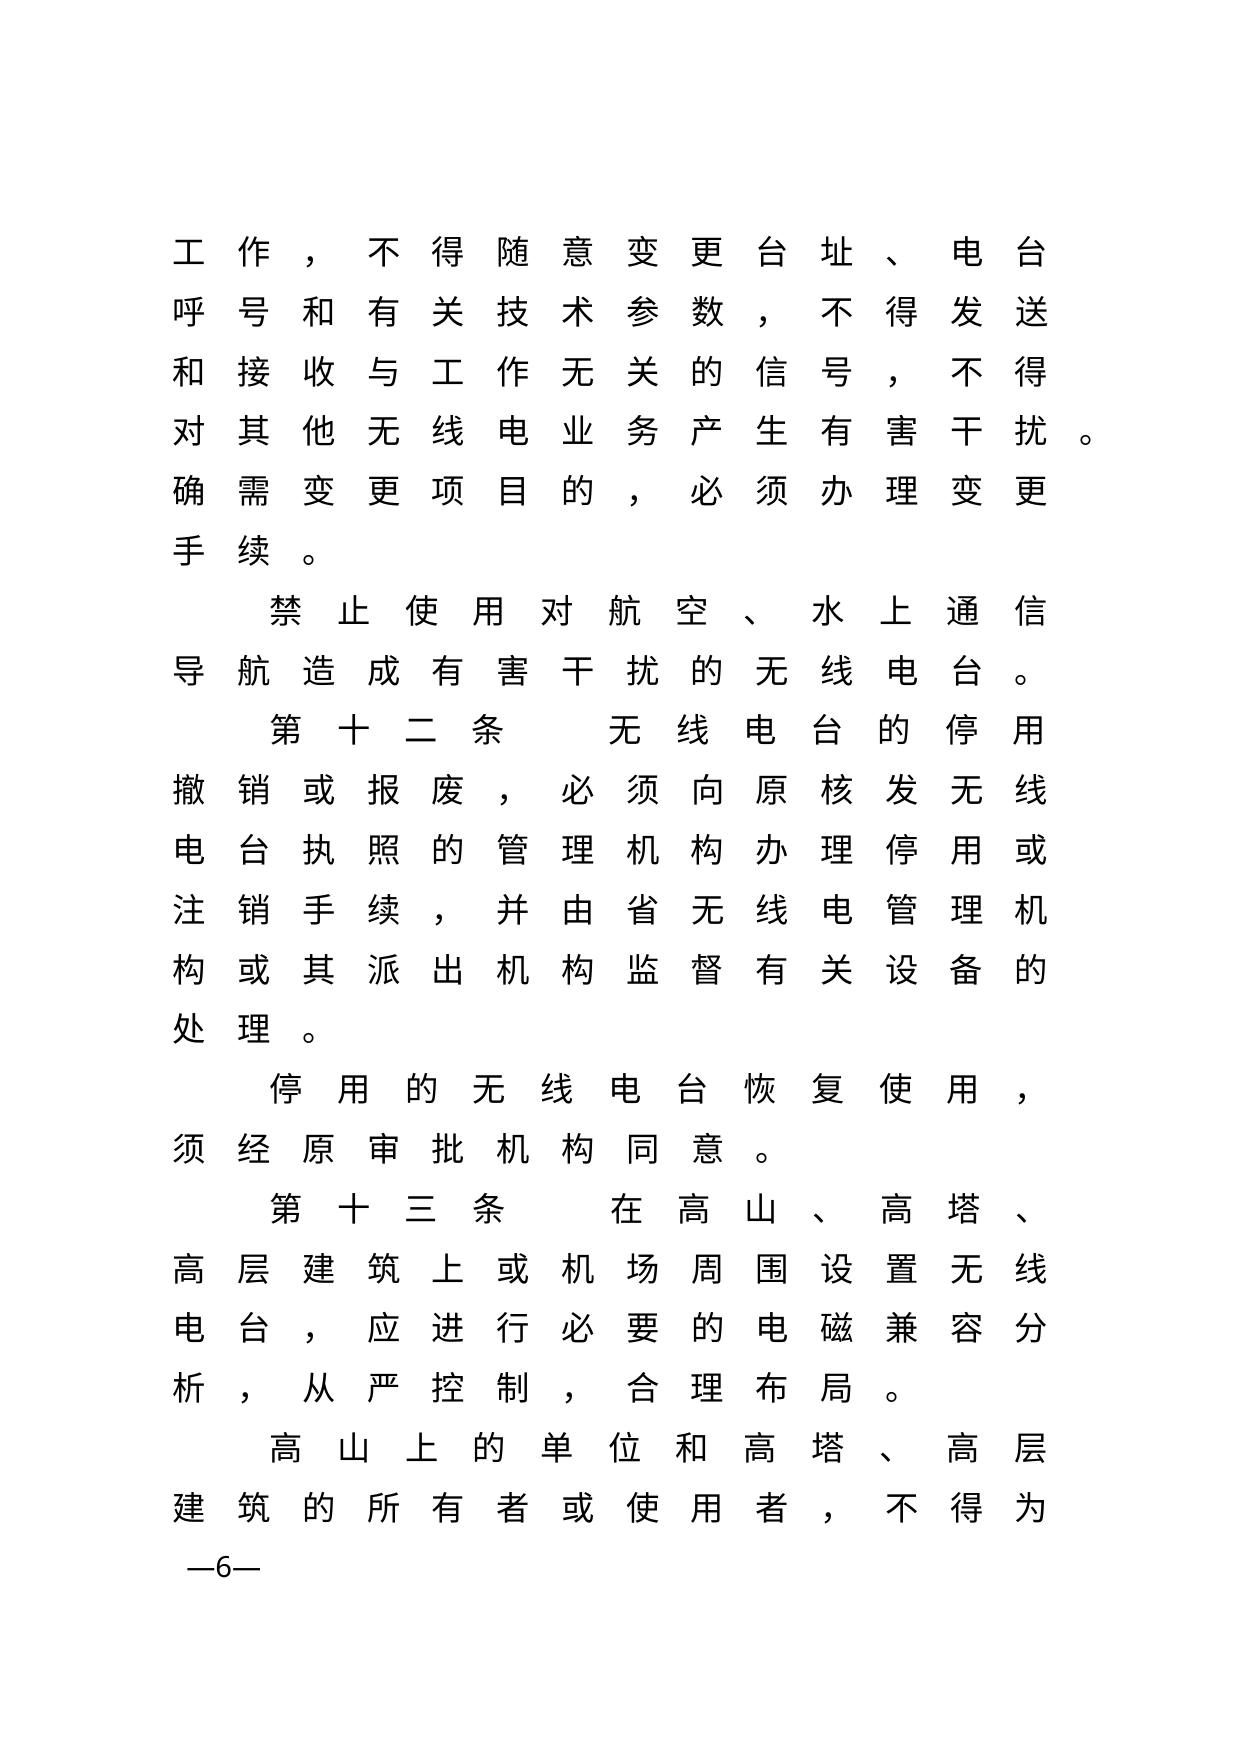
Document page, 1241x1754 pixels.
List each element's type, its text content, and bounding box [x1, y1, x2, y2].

text 禁止使用对航空、水上通信导航造成有害干扰的无线电台。 [172, 579, 1079, 698]
text 停用的无线电台恢复使用，须经原审批机构同意。 [172, 1057, 1079, 1177]
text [172, 220, 1079, 579]
text 第十三条 在高山、高塔、高层建筑上或机场周围设置无线电台，应进行必要的电磁兼容分析，从严控制，合理布局。 [172, 1177, 1079, 1416]
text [172, 1416, 1079, 1536]
text 第十二条 无线电台的停用、撤销或报废，必须向原核发无线电台执照的管理机构办理停用或注销手续，并由省无线电管理机构或其派出机构监督有关设备的处理。 [172, 698, 1079, 1057]
